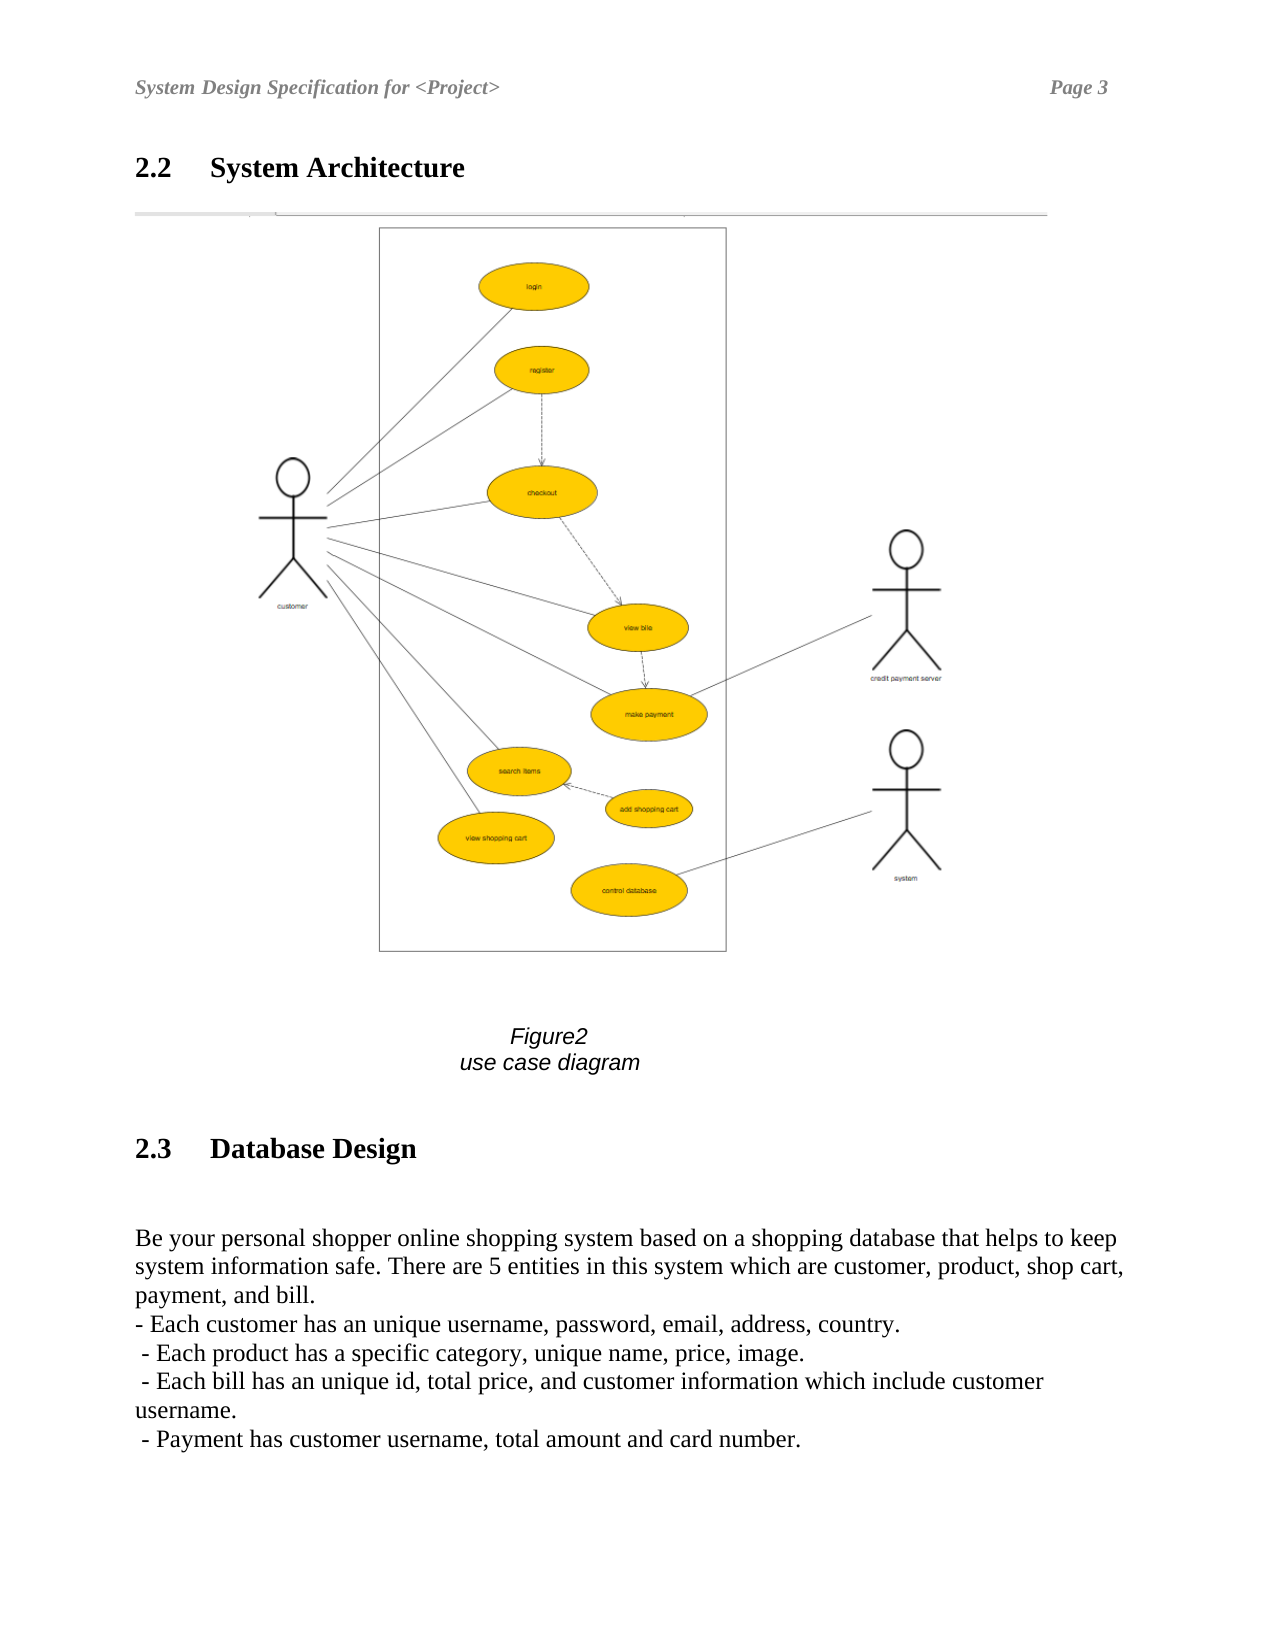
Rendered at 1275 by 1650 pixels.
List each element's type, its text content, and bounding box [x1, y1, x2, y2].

text - Each customer has an unique username, password, email, address, country. [135, 1309, 1140, 1338]
subtitle Database Design [135, 1131, 1140, 1165]
text - Each bill has an unique id, total price, and customer information which include customer username. [135, 1366, 1140, 1424]
text use case diagram [135, 1049, 1140, 1076]
text - Each product has a specific category, unique name, price, image. [135, 1338, 1140, 1366]
picture [134, 212, 1048, 1023]
text - Payment has customer username, total amount and card number. [135, 1424, 1140, 1453]
text Be your personal shopper online shopping system based on a shopping database that helps to keep system information safe. There are 5 entities in this system which are customer, product, shop cart, payment, and bill. [135, 1223, 1140, 1309]
text Figure2 [510, 1023, 1140, 1049]
subtitle System Architecture [135, 150, 1140, 183]
